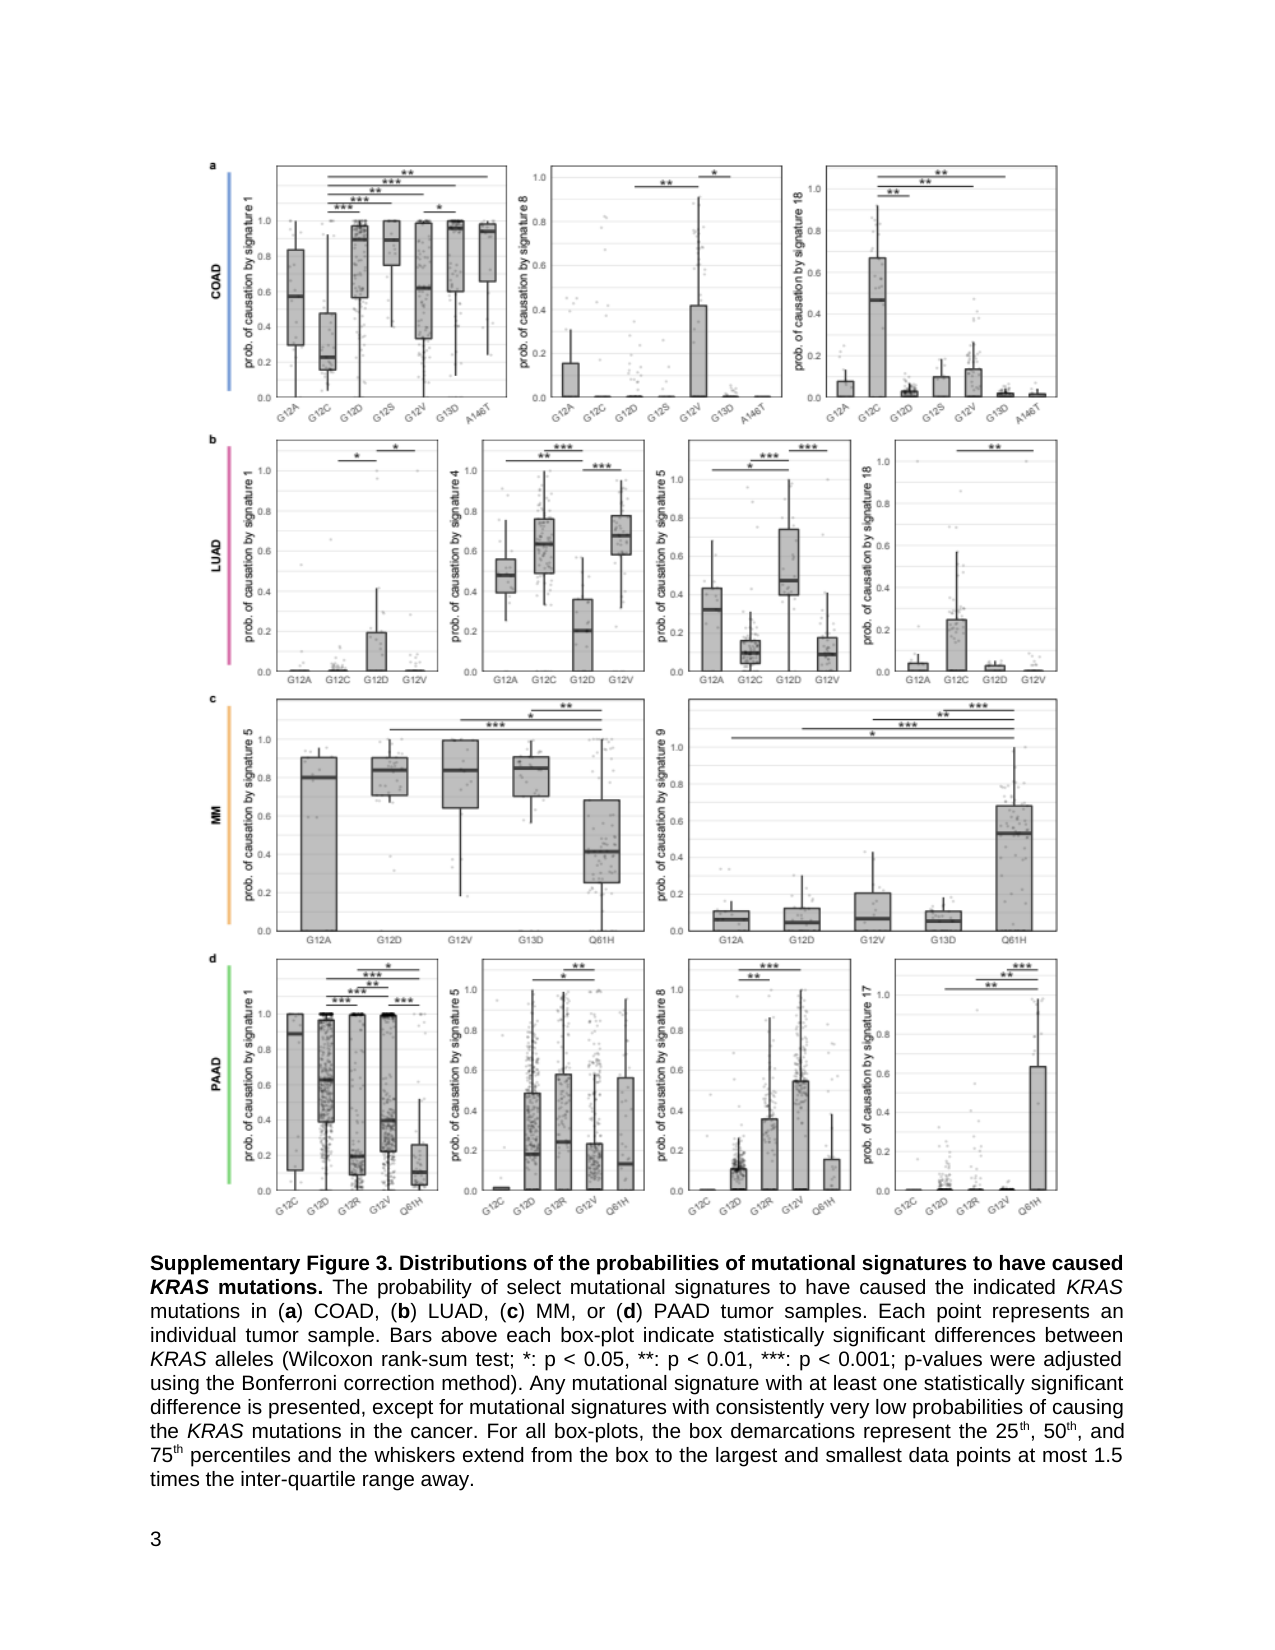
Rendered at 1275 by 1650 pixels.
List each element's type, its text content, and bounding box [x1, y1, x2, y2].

text Supplementary Figure 3. Distributions of the probabilities of mutational signatures to have caused KRAS mutations. The probability of select mutational signatures to have caused the indicated KRAS mutations in (a) COAD, (b) LUAD, (c) MM, or (d) PAAD tumor samples. Each point represents an individual tumor sample. Bars above each box-plot indicate statistically significant differences between KRAS alleles (Wilcoxon rank-sum test; *: p < 0.05, **: p < 0.01, ***: p < 0.001; p-values were adjusted using the Bonferroni correction method). Any mutational signature with at least one statistically significant difference is presented, except for mutational signatures with consistently very low probabilities of causing the KRAS mutations in the cancer. For all box-plots, the box demarcations represent the 25th, 50th, and 75th percentiles and the whiskers extend from the box to the largest and smallest data points at most 1.5 times the inter-quartile range away. [150, 1251, 1125, 1490]
